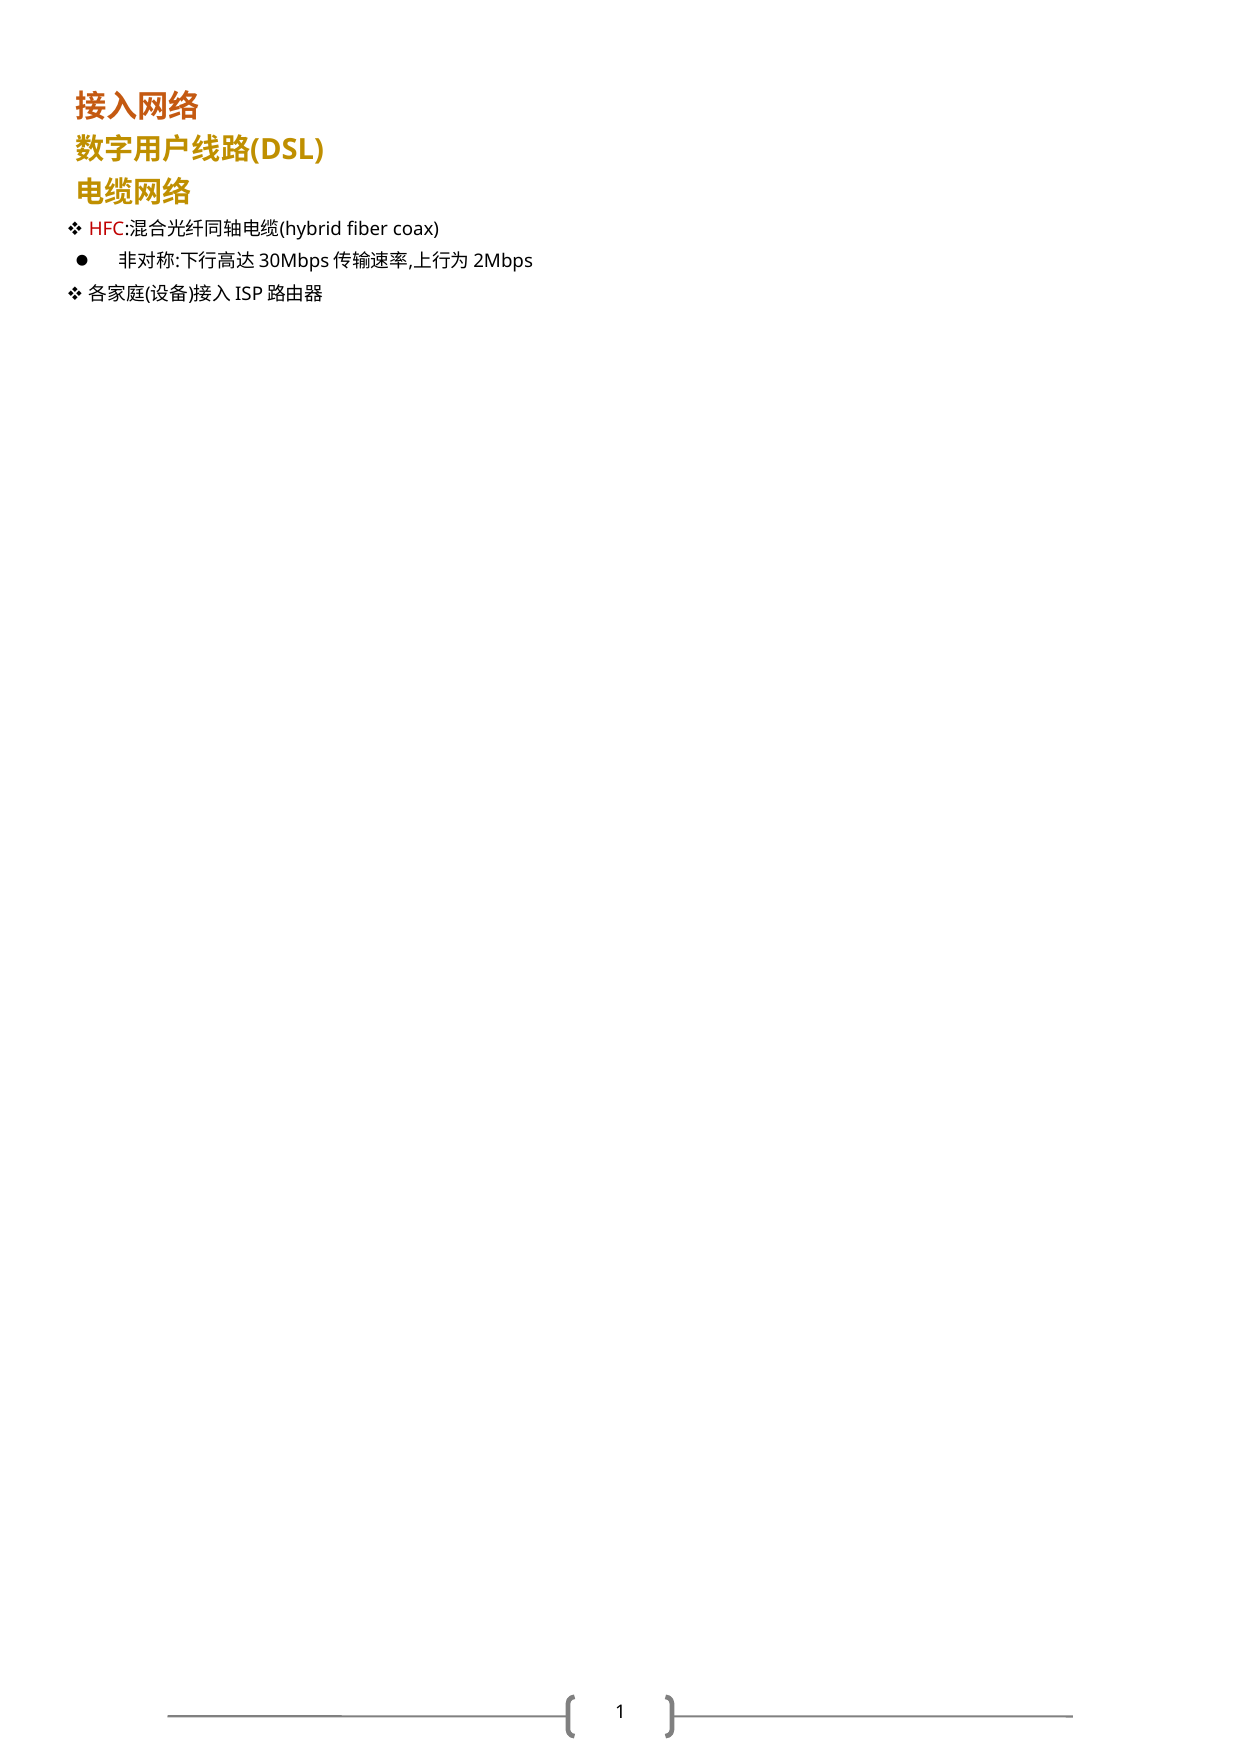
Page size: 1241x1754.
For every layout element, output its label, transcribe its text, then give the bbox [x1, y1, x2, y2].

list HFC:混合光纤同轴电缆(hybrid fiber coax) [75, 211, 1165, 243]
subtitle 数字用户线路(DSL) [75, 126, 1165, 168]
subtitle 电缆网络 [75, 168, 1165, 211]
subtitle 接入网络 [75, 81, 1165, 126]
list 非对称:下行高达30Mbps传输速率,上行为2Mbps [75, 243, 1165, 276]
list 各家庭(设备)接入ISP路由器 [75, 276, 1165, 308]
